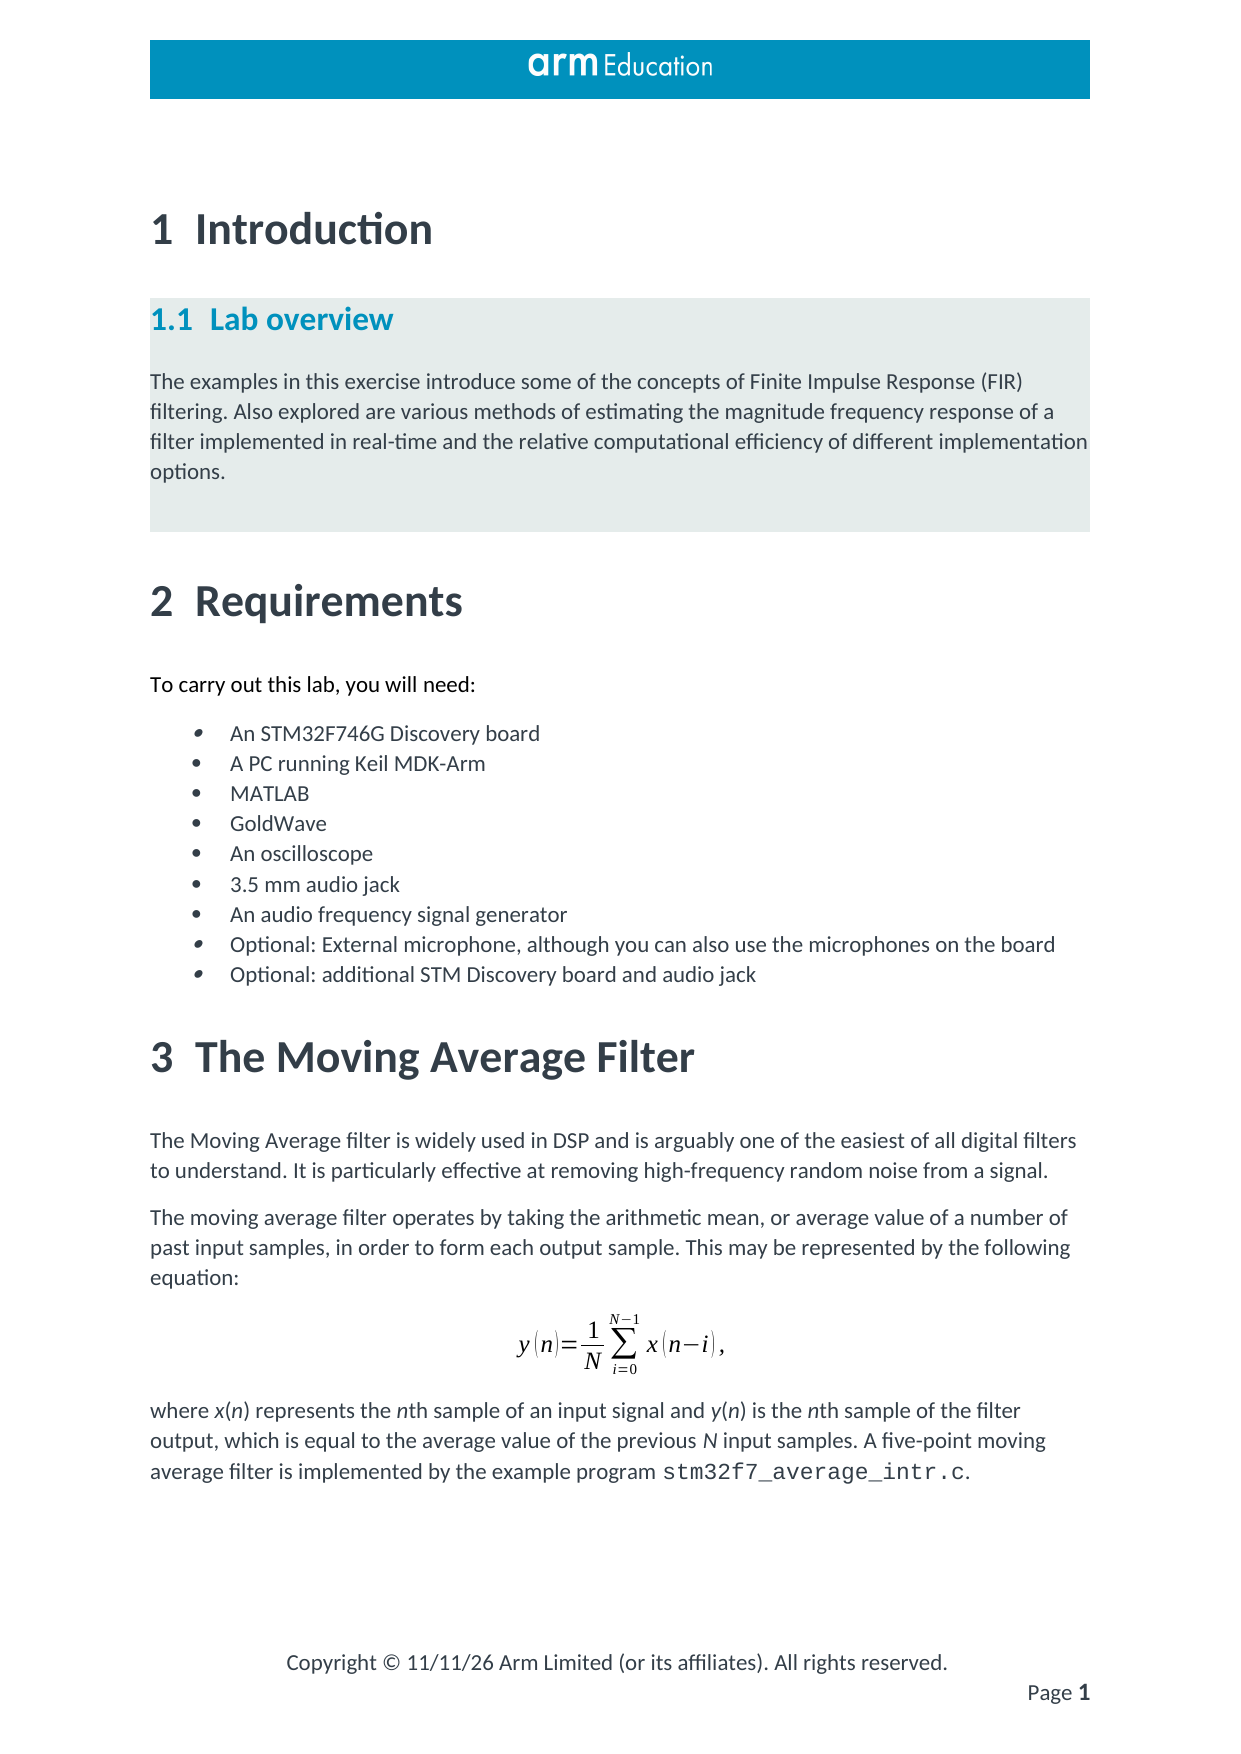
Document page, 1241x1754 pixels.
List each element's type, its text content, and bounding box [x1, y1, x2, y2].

picture [554, 54, 566, 75]
list MATLAB [192, 779, 1090, 807]
text The Moving Average filter is widely used in DSP and is arguably one of the easiest of all digital filters to understand. It is particularly effective at removing high-frequency random noise from a signal. [150, 1126, 1090, 1184]
text The examples in this exercise introduce some of the concepts of Finite Impulse Response (FIR) filtering. Also explored are various methods of estimating the magnitude frequency response of a filter implemented in real-time and the relative computational efficiency of different implementation options. [150, 367, 1090, 485]
list An audio frequency signal generator [192, 900, 1090, 928]
subtitle The Moving Average Filter [150, 1028, 1090, 1084]
subtitle Requirements [150, 572, 1090, 628]
subtitle Lab overview [150, 298, 1090, 338]
text To carry out this lab, you will need: [150, 670, 1090, 698]
text The moving average filter operates by taking the arithmetic mean, or average value of a number of past input samples, in order to form each output sample. This may be represented by the following equation: [150, 1203, 1090, 1291]
picture [529, 54, 548, 75]
picture [570, 54, 597, 75]
list Optional: External microphone, although you can also use the microphones on the board [192, 930, 1090, 958]
picture [606, 55, 615, 75]
list A PC running Keil MDK-Arm [192, 749, 1090, 777]
text where x(n) represents the nth sample of an input signal and y(n) is the nth sample of the filter output, which is equal to the average value of the previous N input samples. A five-point moving average filter is implemented by the example program stm32f7_average_intr.c. [150, 1396, 1090, 1486]
list An oscilloscope [192, 839, 1090, 867]
list 3.5 mm audio jack [192, 870, 1090, 898]
list GoldWave [192, 809, 1090, 837]
list Optional: additional STM Discovery board and audio jack [192, 960, 1090, 988]
list An STM32F746G Discovery board [192, 719, 1090, 747]
subtitle Introduction [150, 200, 1090, 256]
picture [675, 58, 679, 75]
